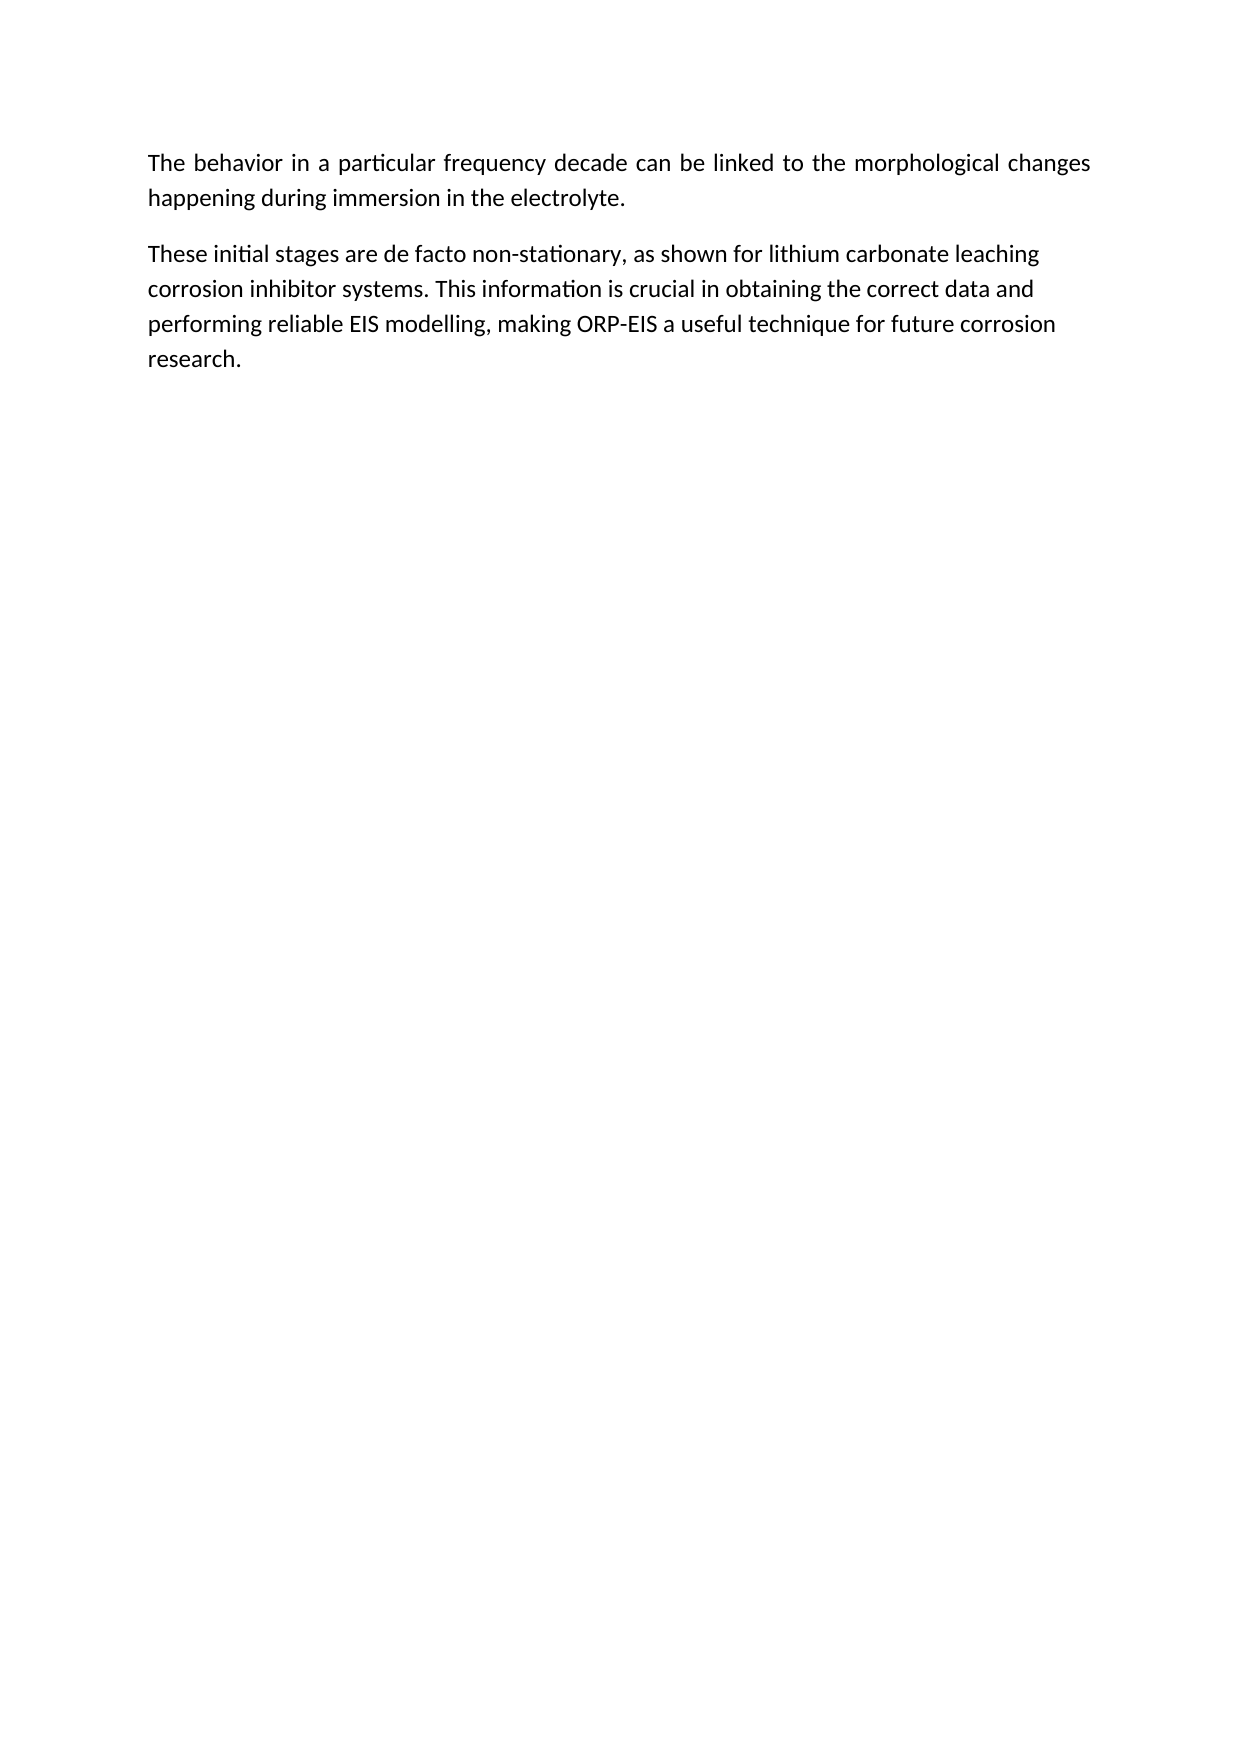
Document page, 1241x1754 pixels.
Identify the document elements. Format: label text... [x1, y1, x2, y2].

text The behavior in a particular frequency decade can be linked to the morphological changes happening during immersion in the electrolyte. [148, 148, 1093, 213]
text These initial stages are de facto non-stationary, as shown for lithium carbonate leaching corrosion inhibitor systems. This information is crucial in obtaining the correct data and performing reliable EIS modelling, making ORP-EIS a useful technique for future corrosion research. [148, 238, 1093, 374]
